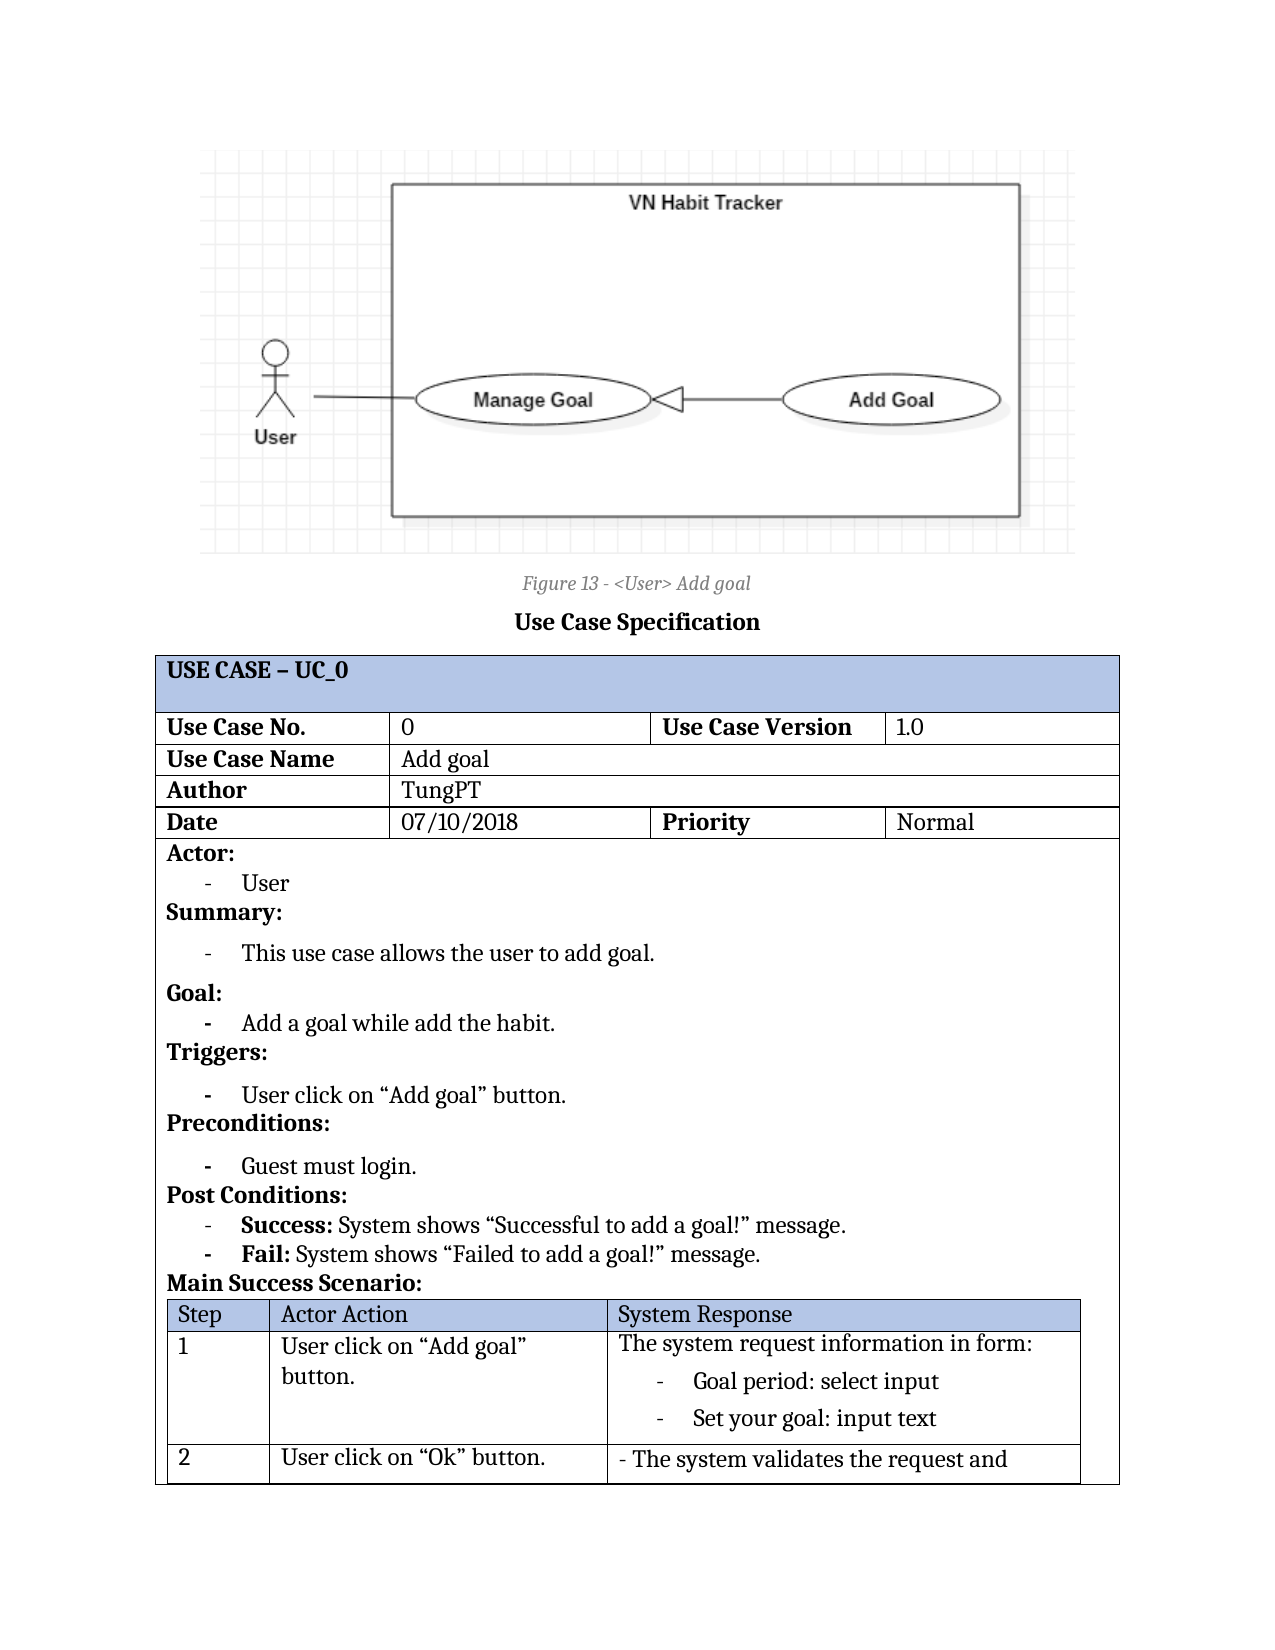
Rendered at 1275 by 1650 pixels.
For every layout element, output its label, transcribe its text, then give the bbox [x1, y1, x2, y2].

table_cell TungPT [390, 776, 1119, 806]
table_cell Author [156, 776, 389, 806]
table_cell Use Case No. [156, 713, 389, 743]
table_cell Normal [886, 808, 1119, 838]
table_cell Add goal [390, 745, 1119, 775]
table_cell 0 [390, 713, 650, 743]
table_header USE CASE – UC_0 [156, 656, 1119, 712]
list Use Case Specification [150, 608, 1125, 637]
table_cell 1.0 [886, 713, 1119, 743]
list Figure 13 - <User> Add goal [150, 572, 1125, 596]
table_cell Use Case Version [651, 713, 885, 743]
table_cell Date [156, 808, 389, 838]
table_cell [156, 839, 1119, 1484]
table_cell Priority [651, 808, 885, 838]
table_cell 07/10/2018 [390, 808, 650, 838]
picture [200, 150, 1075, 554]
table_cell Use Case Name [156, 745, 389, 775]
